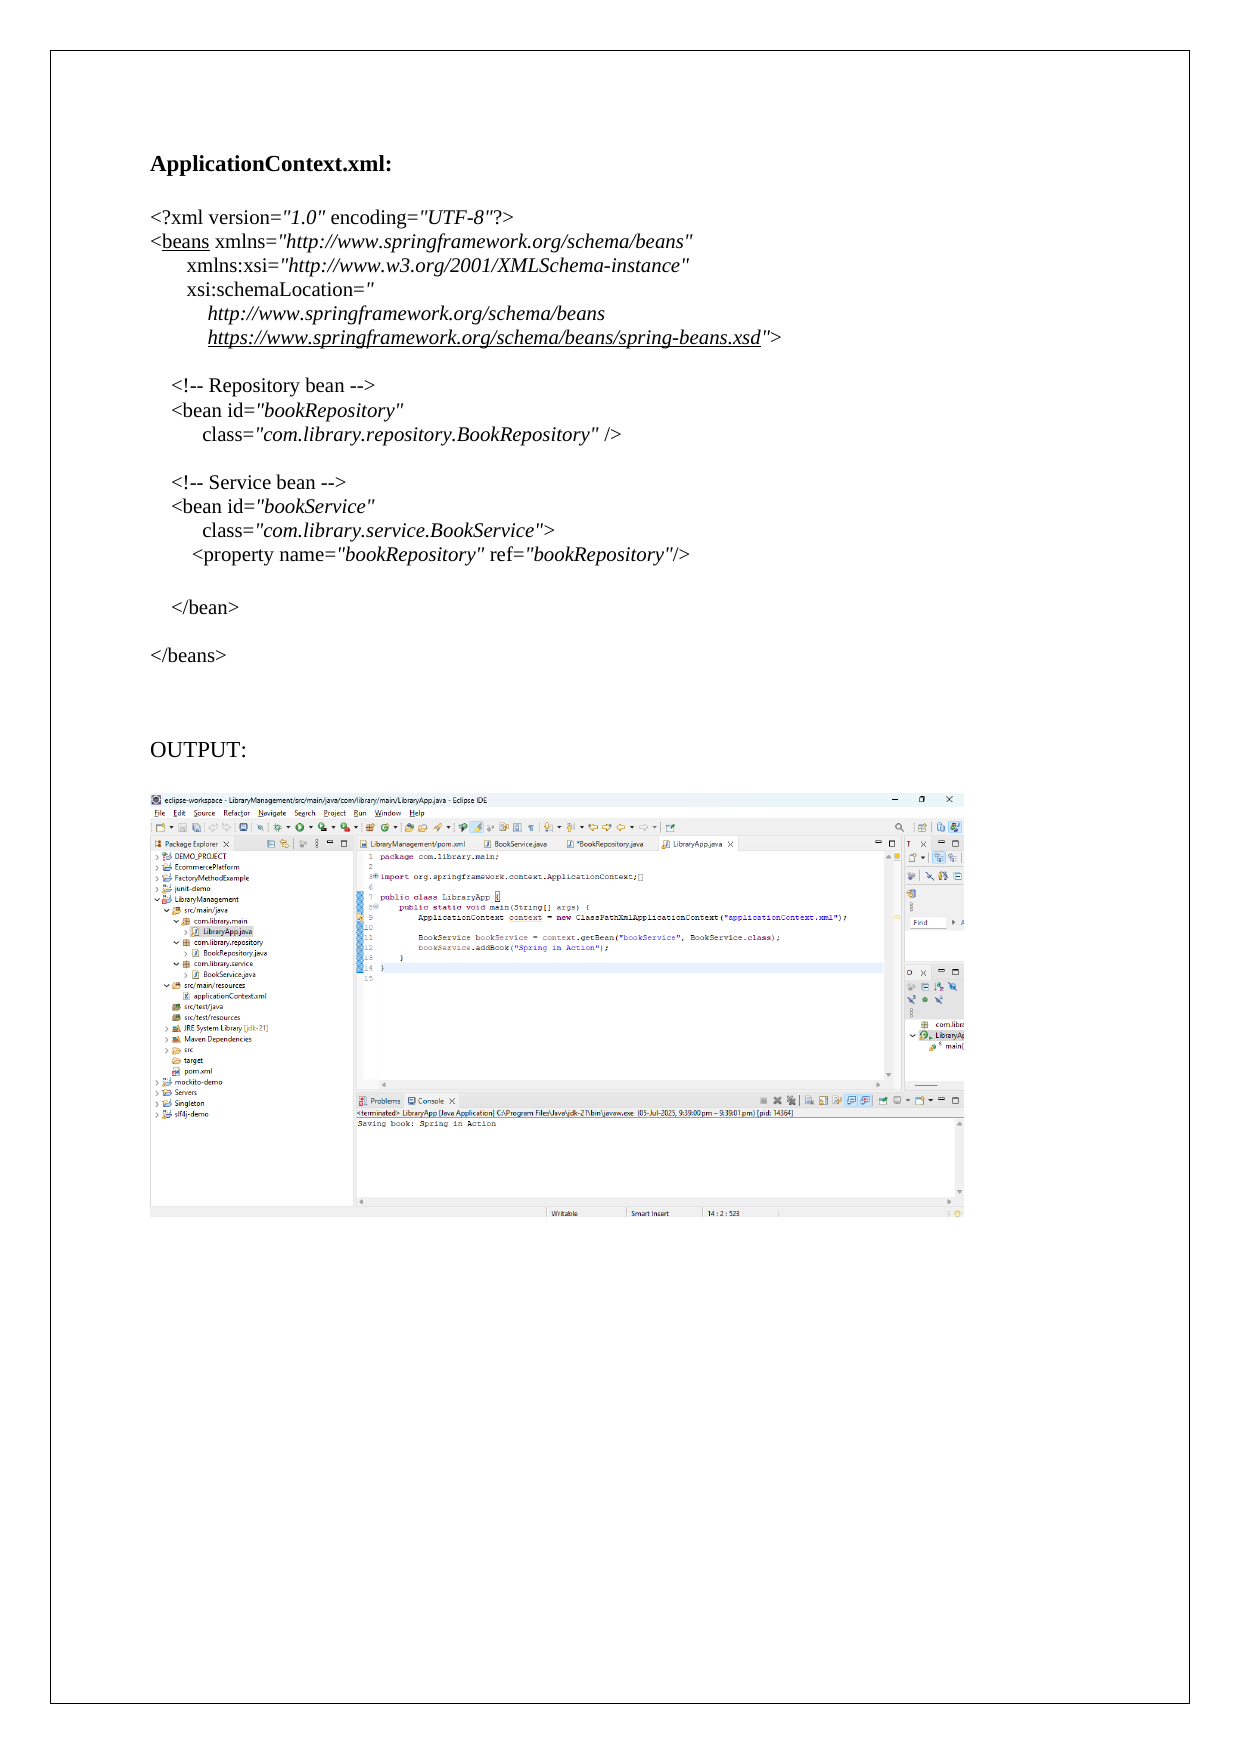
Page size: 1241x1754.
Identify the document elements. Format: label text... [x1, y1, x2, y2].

text ApplicationContext.xml: [150, 150, 1090, 176]
text xsi:schemaLocation=" [150, 277, 1090, 301]
text class="com.library.repository.BookRepository" /> [150, 422, 1090, 446]
text <!-- Repository bean --> [150, 373, 1090, 397]
text <?xml version="1.0" encoding="UTF-8"?> [150, 205, 1090, 229]
text OUTPUT: [150, 736, 1090, 762]
text xmlns:xsi="http://www.w3.org/2001/XMLSchema-instance" [150, 253, 1090, 277]
text https://www.springframework.org/schema/beans/spring-beans.xsd"> [150, 325, 1090, 349]
text <!-- Service bean --> [150, 470, 1090, 494]
text <bean id="bookRepository" [150, 397, 1090, 422]
text <bean id="bookService" [150, 494, 1090, 518]
text class="com.library.service.BookService"> [150, 518, 1090, 542]
text </bean> [150, 595, 1090, 619]
text <beans xmlns="http://www.springframework.org/schema/beans" [150, 229, 1090, 253]
text http://www.springframework.org/schema/beans [150, 301, 1090, 325]
text <property name="bookRepository" ref="bookRepository"/> [150, 542, 1090, 566]
picture [150, 793, 964, 1217]
text </beans> [150, 643, 1090, 667]
